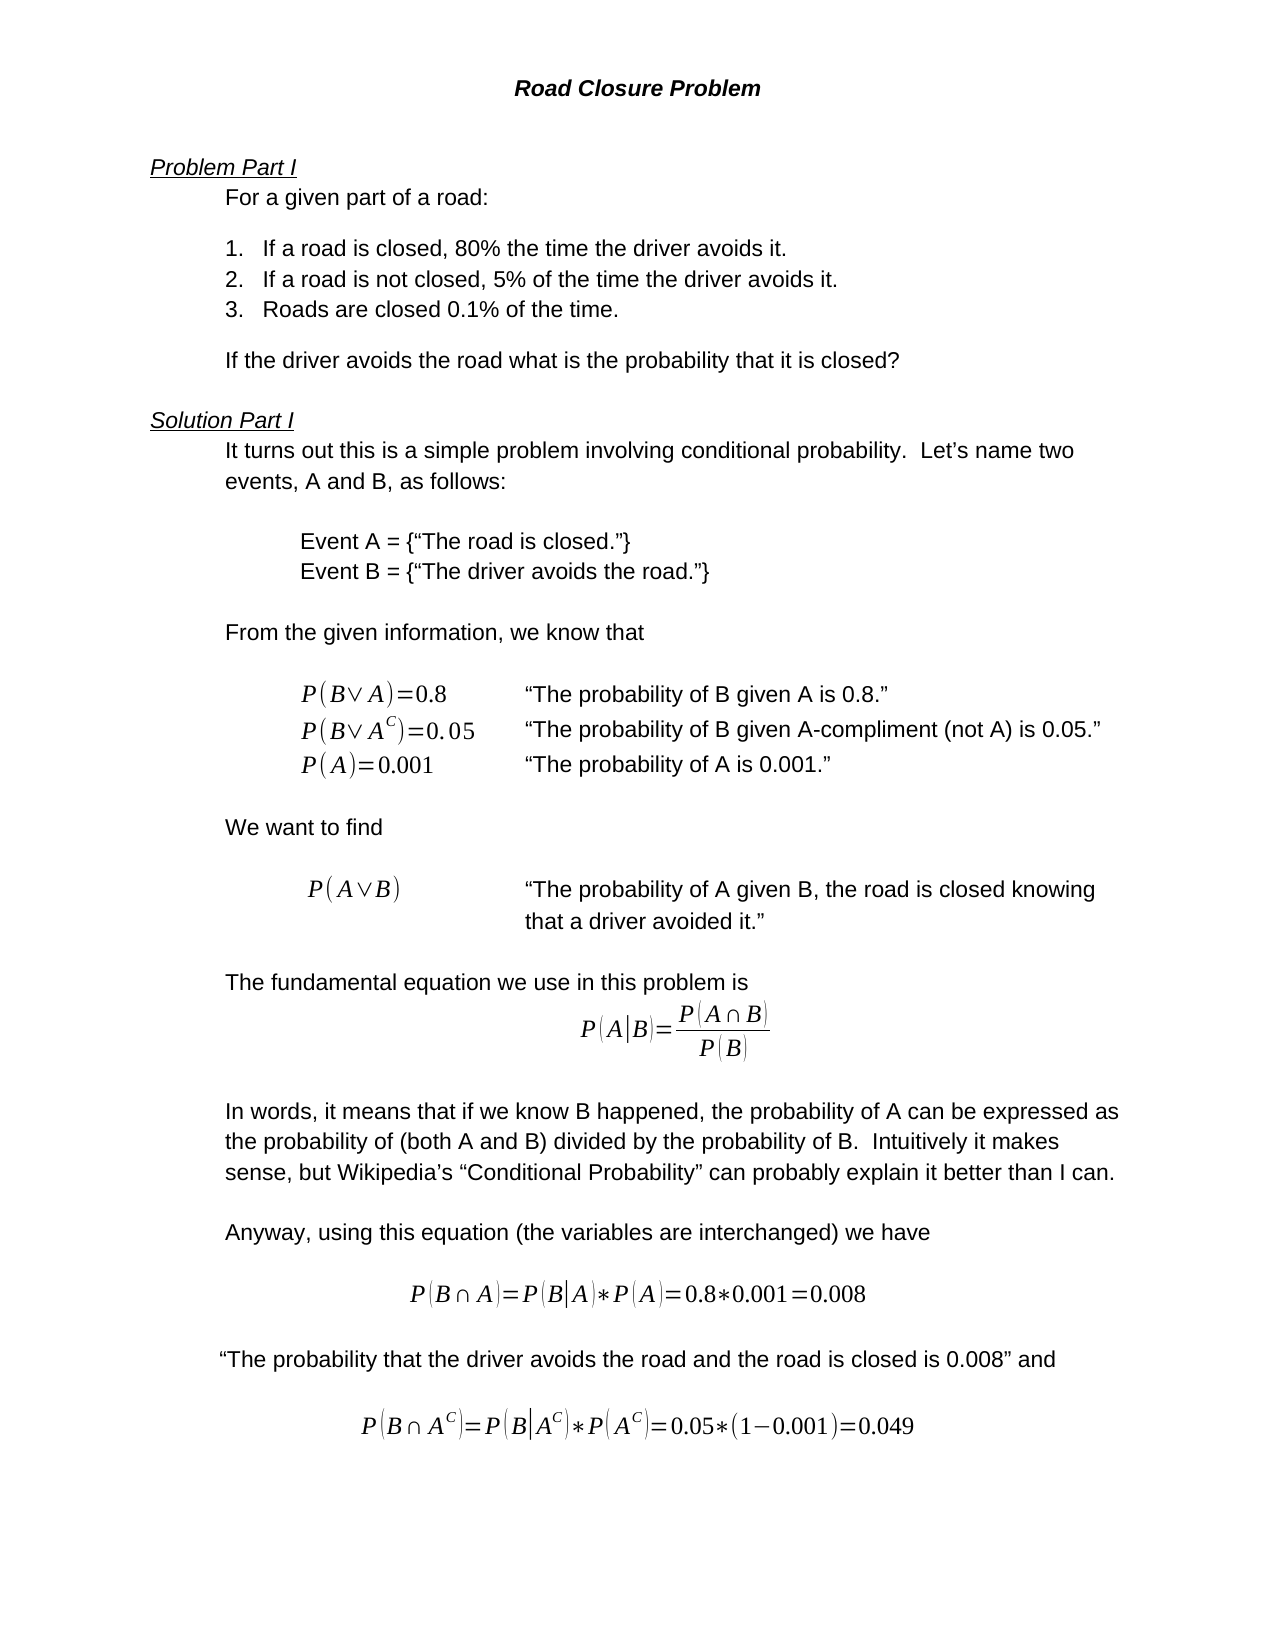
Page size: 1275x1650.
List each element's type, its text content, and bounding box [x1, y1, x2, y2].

text “The probability of B given A is 0.8.” [150, 679, 1125, 709]
text Problem Part I [150, 154, 1125, 180]
text We want to find [150, 814, 1125, 840]
text “The probability of A is 0.001.” [150, 750, 1125, 780]
text events, A and B, as follows: [150, 468, 1125, 494]
text “The probability that the driver avoids the road and the road is closed is 0.008” and [150, 1346, 1125, 1372]
text “The probability of B given A-compliment (not A) is 0.05.” [150, 713, 1125, 746]
text Event A = {“The road is closed.”} [150, 528, 1125, 554]
text “The probability of A given B, the road is closed knowing that a driver avoided it.” [300, 874, 1125, 934]
text In words, it means that if we know B happened, the probability of A can be expressed as the probability of (both A and B) divided by the probability of B. Intuitively it makes sense, but Wikipedia’s “Conditional Probability” can probably explain it better than I can. [225, 1098, 1125, 1185]
list If a road is not closed, 5% of the time the driver avoids it. [225, 266, 1125, 292]
text Anyway, using this equation (the variables are interchanged) we have [150, 1219, 1125, 1245]
list Roads are closed 0.1% of the time. [225, 296, 1125, 322]
text Event B = {“The driver avoids the road.”} [150, 558, 1125, 584]
list If a road is closed, 80% the time the driver avoids it. [225, 235, 1125, 262]
text It turns out this is a simple problem involving conditional probability. Let’s name two [150, 437, 1125, 464]
text Solution Part I [150, 407, 1125, 433]
text The fundamental equation we use in this problem is [150, 968, 1125, 995]
text If the driver avoids the road what is the probability that it is closed? [225, 347, 1125, 373]
text From the given information, we know that [150, 619, 1125, 645]
text For a given part of a road: [150, 184, 1125, 211]
